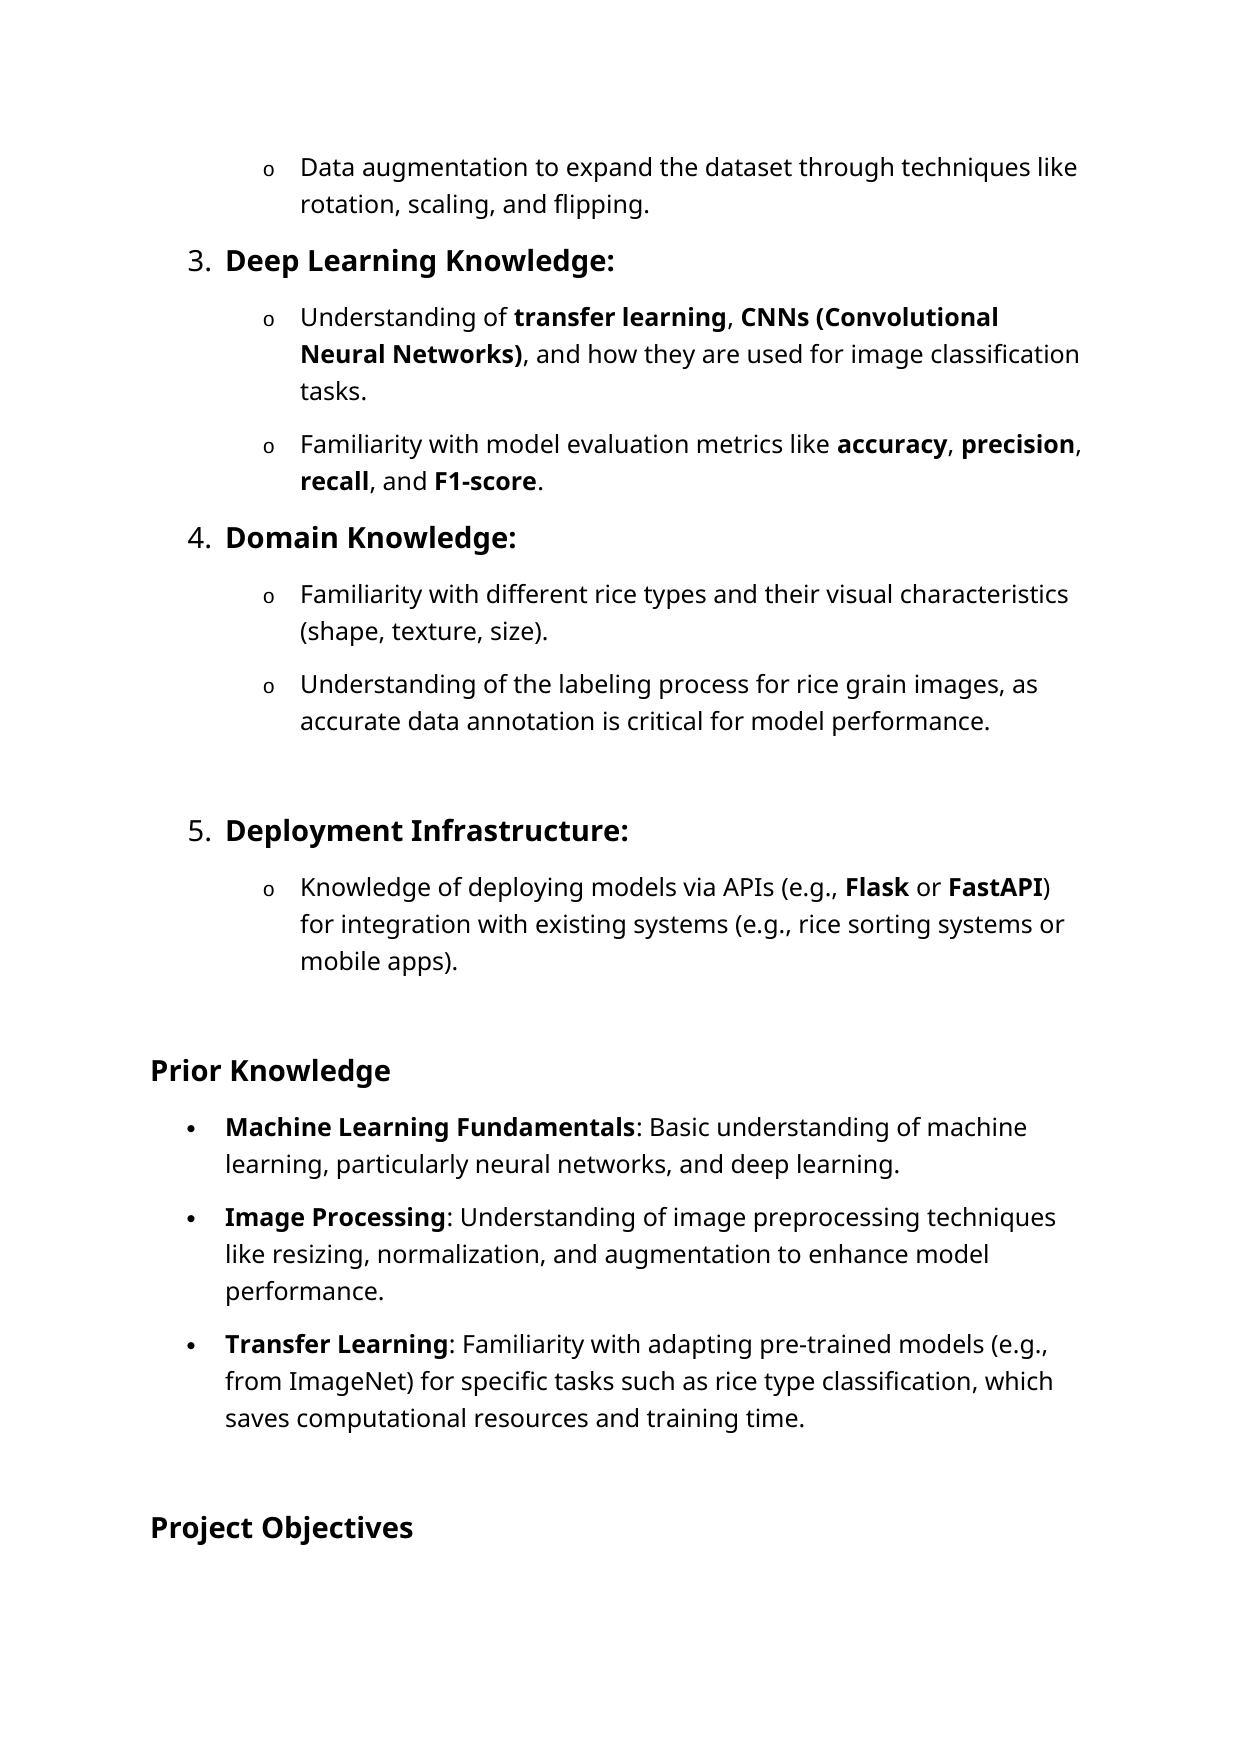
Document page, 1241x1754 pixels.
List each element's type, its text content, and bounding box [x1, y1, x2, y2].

text Project Objectives [150, 1507, 1090, 1547]
list Machine Learning Fundamentals: Basic understanding of machine learning, particularly neural networks, and deep learning. [187, 1109, 1090, 1180]
list Deployment Infrastructure: [187, 810, 1090, 850]
list Data augmentation to expand the dataset through techniques like rotation, scaling, and flipping. [262, 150, 1090, 221]
list Understanding of transfer learning, CNNs (Convolutional Neural Networks), and how they are used for image classification tasks. [262, 300, 1090, 407]
list Transfer Learning: Familiarity with adapting pre-trained models (e.g., from ImageNet) for specific tasks such as rice type classification, which saves computational resources and training time. [187, 1327, 1090, 1434]
list Knowledge of deploying models via APIs (e.g., Flask or FastAPI) for integration with existing systems (e.g., rice sorting systems or mobile apps). [262, 870, 1090, 977]
list Image Processing: Understanding of image preprocessing techniques like resizing, normalization, and augmentation to enhance model performance. [187, 1200, 1090, 1307]
list Deep Learning Knowledge: [187, 240, 1090, 280]
list Familiarity with model evaluation metrics like accuracy, precision, recall, and F1-score. [262, 427, 1090, 497]
list Understanding of the labeling process for rice grain images, as accurate data annotation is critical for model performance. [262, 667, 1090, 737]
list Domain Knowledge: [187, 517, 1090, 557]
text Prior Knowledge [150, 1050, 1090, 1090]
list Familiarity with different rice types and their visual characteristics (shape, texture, size). [262, 576, 1090, 647]
